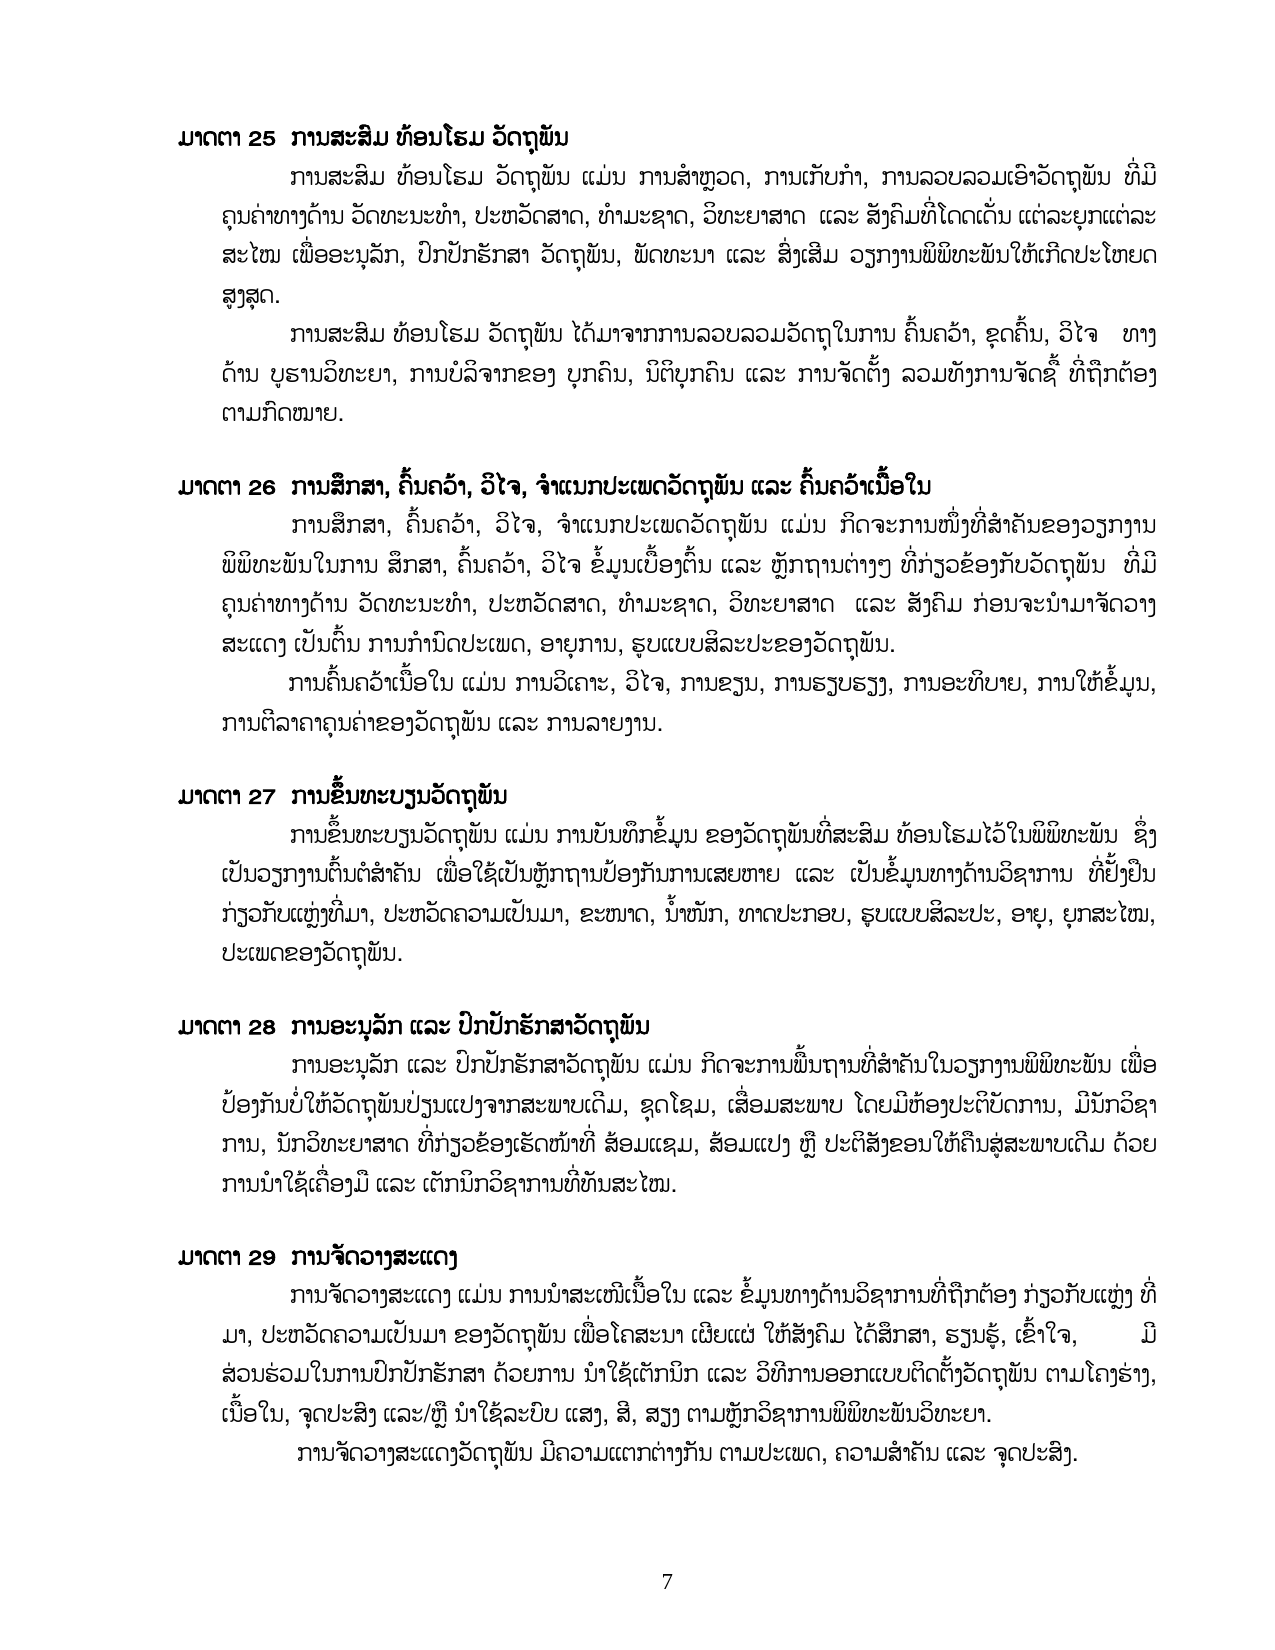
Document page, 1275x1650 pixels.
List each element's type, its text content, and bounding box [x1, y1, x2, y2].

text ການສຶກສາ, ຄົ້ນຄວ້າ, ວິໄຈ, ຈໍາແນກປະເພດວັດຖຸພັນ ແມ່ນ ກິດຈະການໜຶ່ງທີ່ສໍາຄັນຂອງວຽກງານພິພິທະພັນໃນການ ສຶກສາ, ຄົ້ນຄວ້າ, ວິໄຈ ຂໍ້ມູນເບື້ອງຕົ້ນ ແລະ ຫຼັກຖານຕ່າງໆ ທີ່ກ່ຽວຂ້ອງກັບວັດຖຸພັນ ທີ່ມີຄຸນຄ່າທາງດ້ານ ວັດທະນະທຳ, ປະຫວັດສາດ, ທໍາມະຊາດ, ວິທະຍາສາດ ແລະ ສັງຄົມ ກ່ອນຈະນໍາມາຈັດວາງສະແດງ ເປັນຕົ້ນ ການກໍານົດປະເພດ, ອາຍຸການ, ຮູບແບບສິລະປະຂອງວັດຖຸພັນ. [177, 506, 1157, 664]
text ການສະສົມ ທ້ອນໂຮມ ວັດຖຸພັນ ແມ່ນ ການສຳຫຼວດ, ການເກັບກໍາ, ການລວບລວມເອົາວັດຖຸພັນ ທີ່ມີຄຸນຄ່າທາງດ້ານ ວັດທະນະທໍາ, ປະຫວັດສາດ, ທຳມະຊາດ, ວິທະຍາສາດ ແລະ ສັງຄົມທີ່ໂດດເດັ່ນ ແຕ່ລະຍຸກແຕ່ລະສະໄໝ ເພື່ອອະນຸລັກ, ປົກປັກຮັກສາ ວັດຖຸພັນ, ພັດທະນາ ແລະ ສົ່ງເສີມ ວຽກງານພິພິທະພັນໃຫ້ເກີດປະໂຫຍດສູງສຸດ. [177, 158, 1157, 316]
text ການຈັດວາງສະແດງ ແມ່ນ ການນໍາສະເໜີເນື້ອໃນ ແລະ ຂໍ້ມູນທາງດ້ານວິຊາການທີ່ຖືກຕ້ອງ ກ່ຽວກັບແຫຼ່ງ ທີ່ມາ, ປະຫວັດຄວາມເປັນມາ ຂອງວັດຖຸພັນ ເພື່ອໂຄສະນາ ເຜີຍແຜ່ ໃຫ້ສັງຄົມ ໄດ້ສຶກສາ, ຮຽນຮູ້, ເຂົ້າໃຈ, ມີສ່ວນຮ່ວມໃນການປົກປັກຮັກສາ ດ້ວຍການ ນໍາໃຊ້ເຕັກນິກ ແລະ ວິທີການອອກແບບຕິດຕັ້ງວັດຖຸພັນ ຕາມໂຄງຮ່າງ, ເນື້ອໃນ, ຈຸດປະສົງ ແລະ/ຫຼື ນຳໃຊ້ລະບົບ ແສງ, ສີ, ສຽງ ຕາມຫຼັກວິຊາການພິພິທະພັນວິທະຍາ. [221, 1277, 1157, 1434]
text ການຂຶ້ນທະບຽນວັດຖຸພັນ ແມ່ນ ການບັນທຶກຂໍ້ມູນ ຂອງວັດຖຸພັນທີ່ສະສົມ ທ້ອນໂຮມໄວ້ໃນພິພິທະພັນ ຊຶ່ງເປັນວຽກງານຕົ້ນຕໍສຳຄັນ ເພື່ອໃຊ້ເປັນຫຼັກຖານປ້ອງກັນການເສຍຫາຍ ແລະ ເປັນຂໍ້ມູນທາງດ້ານວິຊາການ ທີ່ຢັ້ງຢືນກ່ຽວກັບແຫຼ່ງທີ່ມາ, ປະຫວັດຄວາມເປັນມາ,​ ຂະໜາດ, ນໍ້າໜັກ, ທາດປະກອບ, ຮູບແບບສິລະປະ, ອາຍຸ, ຍຸກສະໄໝ, ປະເພດຂອງວັດຖຸພັນ. [177, 816, 1157, 974]
subtitle ມາດຕາ 27 ການຂຶ້ນທະບຽນວັດຖຸພັນ [177, 776, 1157, 816]
subtitle ມາດຕາ 26 ການສຶກສາ, ຄົ້ນຄວ້າ, ວິໄຈ, ຈໍາແນກປະເພດວັດຖຸພັນ ແລະ ຄົ້ນຄວ້າເນື້ອໃນ [177, 467, 1157, 506]
text ການຄົ້ນຄວ້າເນື້ອໃນ ແມ່ນ ການວິເຄາະ, ວິໄຈ, ການຂຽນ, ການຮຽບຮຽງ, ການອະທິບາຍ, ການໃຫ້ຂໍ້ມູນ, ການຕີລາຄາຄຸນຄ່າຂອງວັດຖຸພັນ ແລະ ການລາຍງານ. [221, 664, 1157, 743]
subtitle ມາດຕາ 29 ການຈັດວາງສະແດງ [177, 1237, 1157, 1277]
subtitle ມາດຕາ 25 ການສະສົມ ທ້ອນໂຮມ ວັດຖຸພັນ [177, 118, 1157, 158]
text ການອະນຸລັກ ແລະ ປົກປັກຮັກສາວັດຖຸພັນ ແມ່ນ ກິດຈະການພື້ນຖານທີ່ສຳຄັນໃນວຽກງານພິພິທະພັນ ເພື່ອປ້ອງກັນບໍ່ໃຫ້ວັດຖຸພັນປ່ຽນແປງຈາກສະພາບເດີມ, ຊຸດໂຊມ, ເສື່ອມສະພາບ ໂດຍມີຫ້ອງປະຕິບັດການ, ມີນັກວິຊາ ການ, ນັກວິທະຍາສາດ ທີ່ກ່ຽວຂ້ອງເຮັດໜ້າທີ່ ສ້ອມແຊມ, ສ້ອມແປງ ຫຼື ປະຕິສັງຂອນໃຫ້ຄືນສູ່ສະພາບເດີມ ດ້ວຍການນໍາໃຊ້ເຄື່ອງມື ແລະ ເຕັກນິກວິຊາການທີ່ທັນສະໄໝ. [177, 1046, 1157, 1204]
subtitle ມາດຕາ 28 ການອະນຸລັກ ແລະ ປົກປັກຮັກສາວັດຖຸພັນ [177, 1007, 1157, 1046]
text ການສະສົມ ທ້ອນໂຮມ ວັດຖຸພັນ ໄດ້ມາຈາກການລວບລວມວັດຖຸໃນການ ຄົ້ນຄວ້າ, ຂຸດຄົ້ນ, ວິໄຈ ທາງດ້ານ ບູຮານວິທະຍາ, ການບໍລິຈາກຂອງ ບຸກຄົນ, ນິຕິບຸກຄົນ ແລະ ການຈັດຕັ້ງ ລວມທັງການຈັດຊື້ ທີ່ຖືກຕ້ອງຕາມກົດໝາຍ. [222, 316, 1157, 434]
text ການຈັດວາງສະແດງວັດຖຸພັນ ມີຄວາມແຕກຕ່າງກັນ ຕາມປະເພດ, ຄວາມສໍາຄັນ ແລະ ຈຸດປະສົງ. [221, 1434, 1157, 1474]
